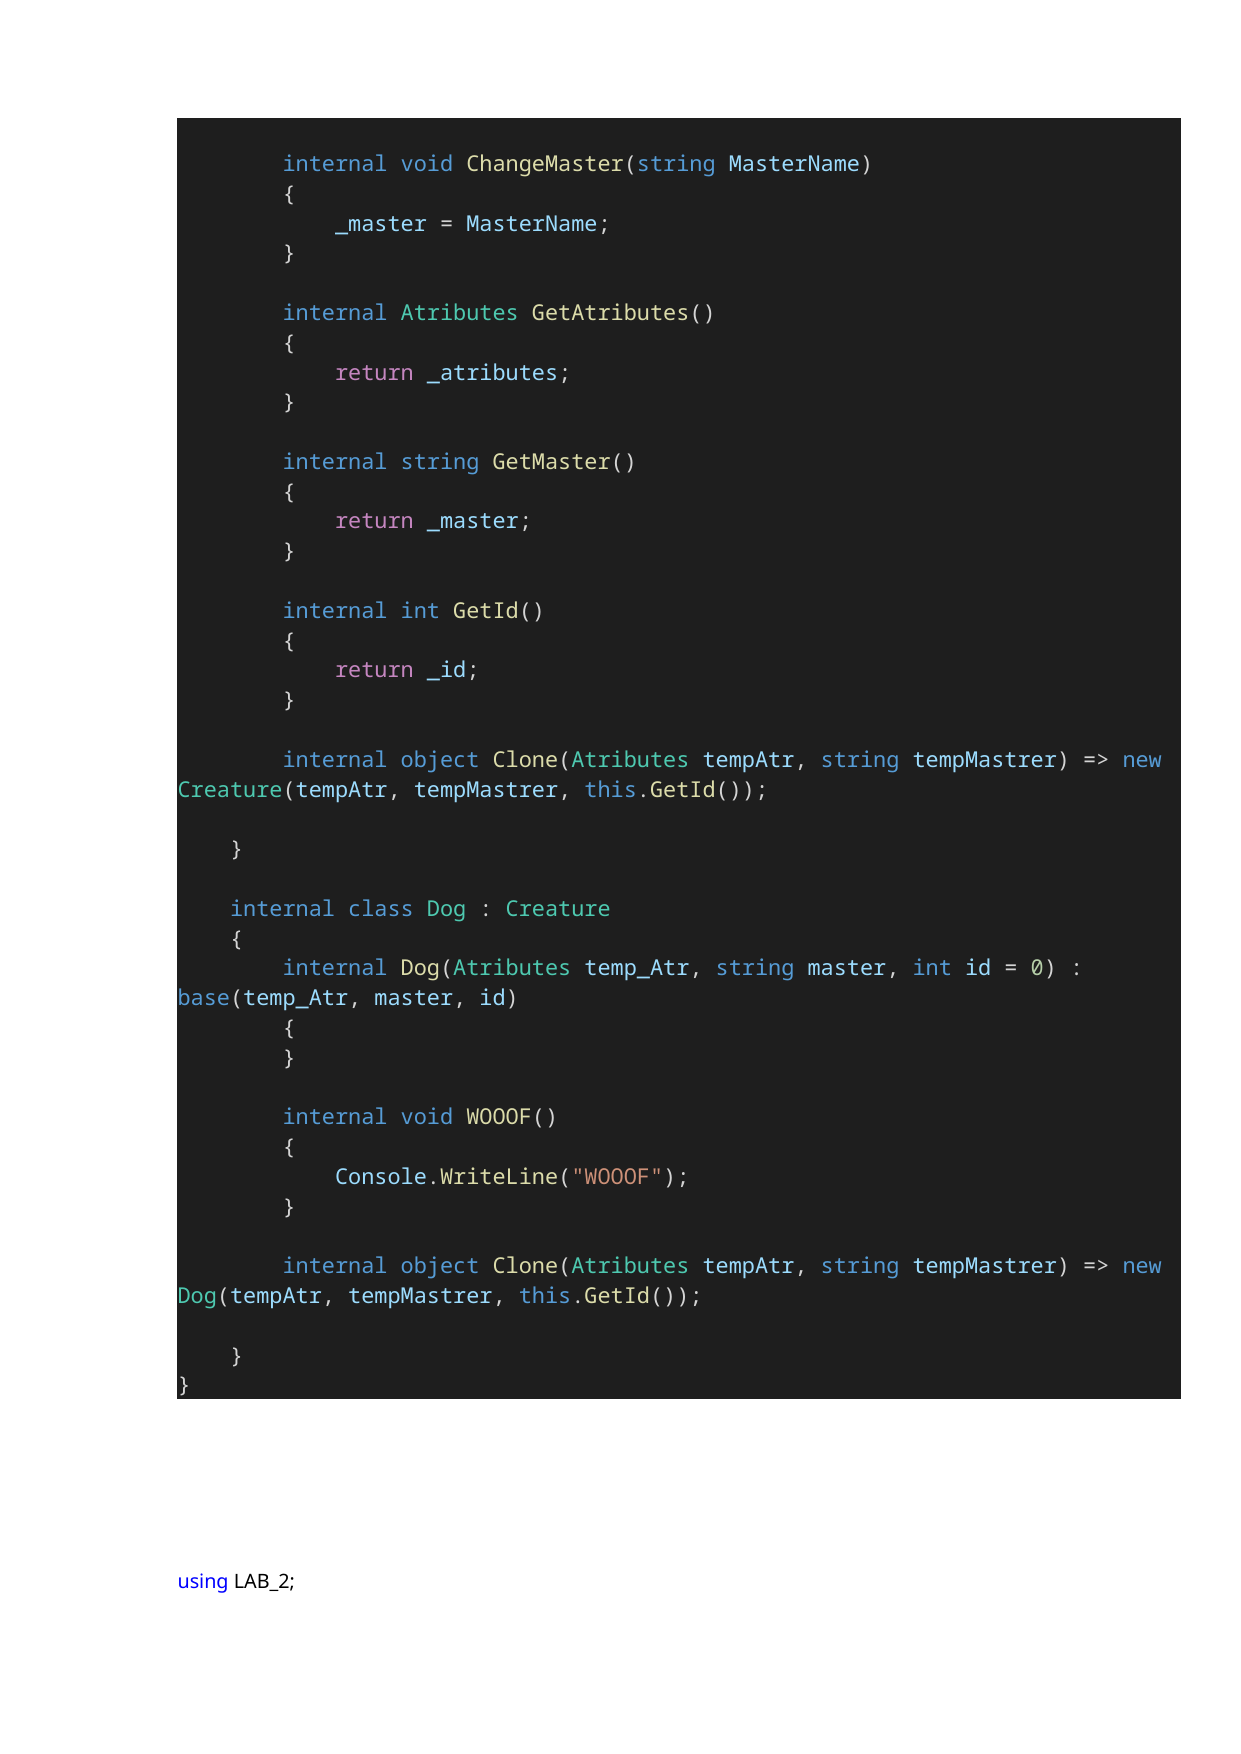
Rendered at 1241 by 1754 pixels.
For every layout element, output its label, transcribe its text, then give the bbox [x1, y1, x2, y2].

text internal string GetMaster() [177, 446, 1181, 476]
text } [177, 386, 1181, 416]
text return _id; [177, 654, 1181, 684]
text internal void ChangeMaster(string MasterName) [177, 148, 1181, 178]
text internal object Clone(Atributes tempAtr, string tempMastrer) => new Creature(tempAtr, tempMastrer, this.GetId()); [177, 744, 1181, 803]
text internal Dog(Atributes temp_Atr, string master, int id = 0) : base(temp_Atr, master, id) [177, 952, 1181, 1012]
text { [177, 1012, 1181, 1042]
text } [177, 684, 1181, 714]
text } [177, 833, 1181, 863]
text { [177, 1131, 1181, 1161]
text return _master; [177, 505, 1181, 535]
text } [177, 1339, 1181, 1369]
text { [177, 624, 1181, 654]
text Console.WriteLine("WOOOF"); [177, 1161, 1181, 1191]
text internal void WOOOF() [177, 1101, 1181, 1131]
text internal int GetId() [177, 595, 1181, 624]
text } [177, 1042, 1181, 1071]
text internal class Dog : Creature [177, 893, 1181, 922]
text } [177, 237, 1181, 267]
text internal object Clone(Atributes tempAtr, string tempMastrer) => new Dog(tempAtr, tempMastrer, this.GetId()); [177, 1250, 1181, 1310]
text } [177, 1191, 1181, 1220]
text { [177, 178, 1181, 207]
text { [177, 327, 1181, 356]
text _master = MasterName; [177, 207, 1181, 237]
text internal Atributes GetAtributes() [177, 297, 1181, 327]
text { [177, 476, 1181, 505]
text { [177, 922, 1181, 952]
text } [177, 1369, 1181, 1399]
text using LAB_2; [177, 1567, 1181, 1594]
text } [177, 535, 1181, 565]
text return _atributes; [177, 356, 1181, 386]
